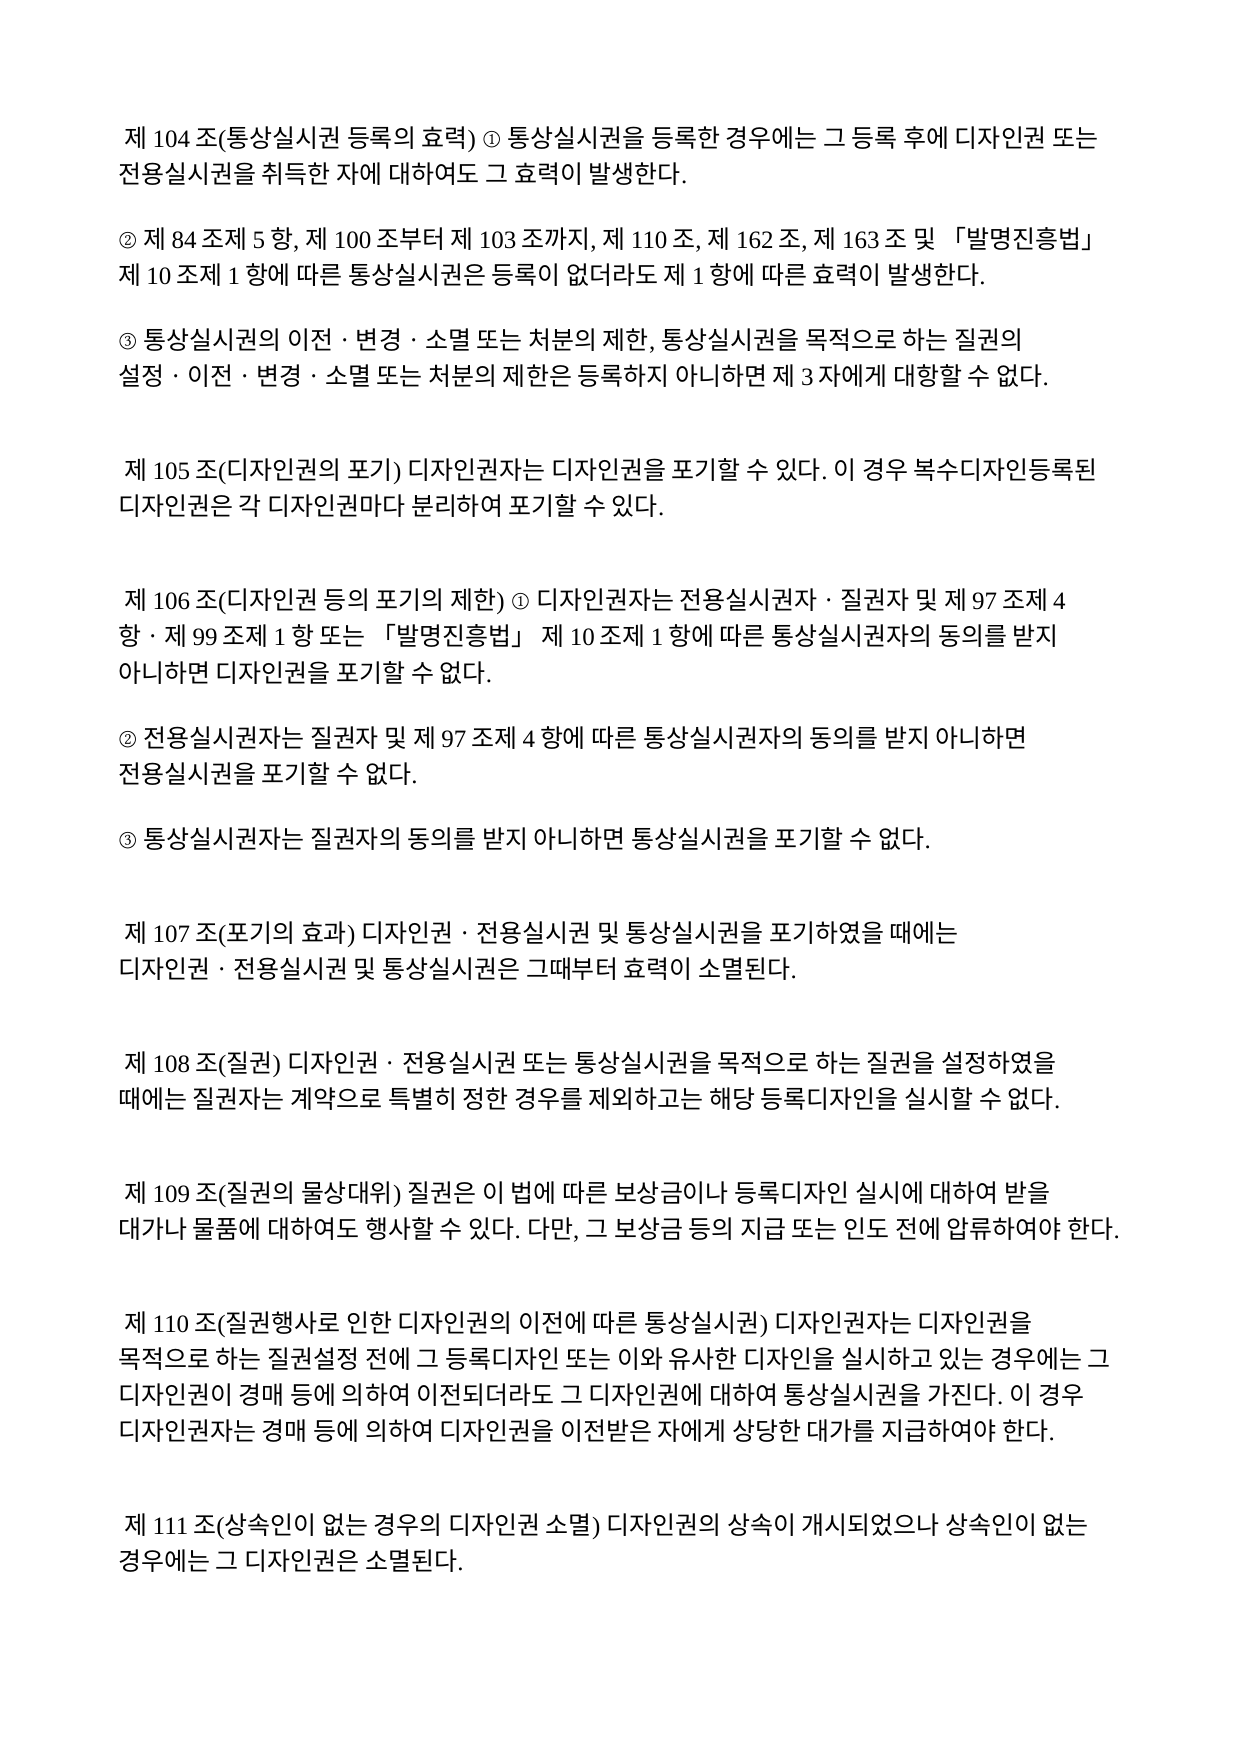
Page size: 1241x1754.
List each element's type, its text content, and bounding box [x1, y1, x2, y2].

text 제109조(질권의 물상대위) 질권은 이 법에 따른 보상금이나 등록디자인 실시에 대하여 받을 대가나 물품에 대하여도 행사할 수 있다. 다만, 그 보상금 등의 지급 또는 인도 전에 압류하여야 한다. [118, 1173, 1122, 1246]
text ② 전용실시권자는 질권자 및 제97조제4항에 따른 통상실시권자의 동의를 받지 아니하면 전용실시권을 포기할 수 없다. [118, 718, 1122, 791]
text ③ 통상실시권자는 질권자의 동의를 받지 아니하면 통상실시권을 포기할 수 없다. [118, 819, 1122, 856]
text 제111조(상속인이 없는 경우의 디자인권 소멸) 디자인권의 상속이 개시되었으나 상속인이 없는 경우에는 그 디자인권은 소멸된다. [118, 1506, 1122, 1578]
text ② 제84조제5항, 제100조부터 제103조까지, 제110조, 제162조, 제163조 및 「발명진흥법」 제10조제1항에 따른 통상실시권은 등록이 없더라도 제1항에 따른 효력이 발생한다. [118, 219, 1122, 292]
text 제108조(질권) 디자인권ㆍ전용실시권 또는 통상실시권을 목적으로 하는 질권을 설정하였을 때에는 질권자는 계약으로 특별히 정한 경우를 제외하고는 해당 등록디자인을 실시할 수 없다. [118, 1043, 1122, 1116]
text ③ 통상실시권의 이전ㆍ변경ㆍ소멸 또는 처분의 제한, 통상실시권을 목적으로 하는 질권의 설정ㆍ이전ㆍ변경ㆍ소멸 또는 처분의 제한은 등록하지 아니하면 제3자에게 대항할 수 없다. [118, 321, 1122, 393]
text 제107조(포기의 효과) 디자인권ㆍ전용실시권 및 통상실시권을 포기하였을 때에는 디자인권ㆍ전용실시권 및 통상실시권은 그때부터 효력이 소멸된다. [118, 913, 1122, 986]
text 제106조(디자인권 등의 포기의 제한) ① 디자인권자는 전용실시권자ㆍ질권자 및 제97조제4항ㆍ제99조제1항 또는 「발명진흥법」 제10조제1항에 따른 통상실시권자의 동의를 받지 아니하면 디자인권을 포기할 수 없다. [118, 581, 1122, 689]
text 제105조(디자인권의 포기) 디자인권자는 디자인권을 포기할 수 있다. 이 경우 복수디자인등록된 디자인권은 각 디자인권마다 분리하여 포기할 수 있다. [118, 451, 1122, 523]
text 제110조(질권행사로 인한 디자인권의 이전에 따른 통상실시권) 디자인권자는 디자인권을 목적으로 하는 질권설정 전에 그 등록디자인 또는 이와 유사한 디자인을 실시하고 있는 경우에는 그 디자인권이 경매 등에 의하여 이전되더라도 그 디자인권에 대하여 통상실시권을 가진다. 이 경우 디자인권자는 경매 등에 의하여 디자인권을 이전받은 자에게 상당한 대가를 지급하여야 한다. [118, 1303, 1122, 1448]
text 제104조(통상실시권 등록의 효력) ① 통상실시권을 등록한 경우에는 그 등록 후에 디자인권 또는 전용실시권을 취득한 자에 대하여도 그 효력이 발생한다. [118, 118, 1122, 191]
